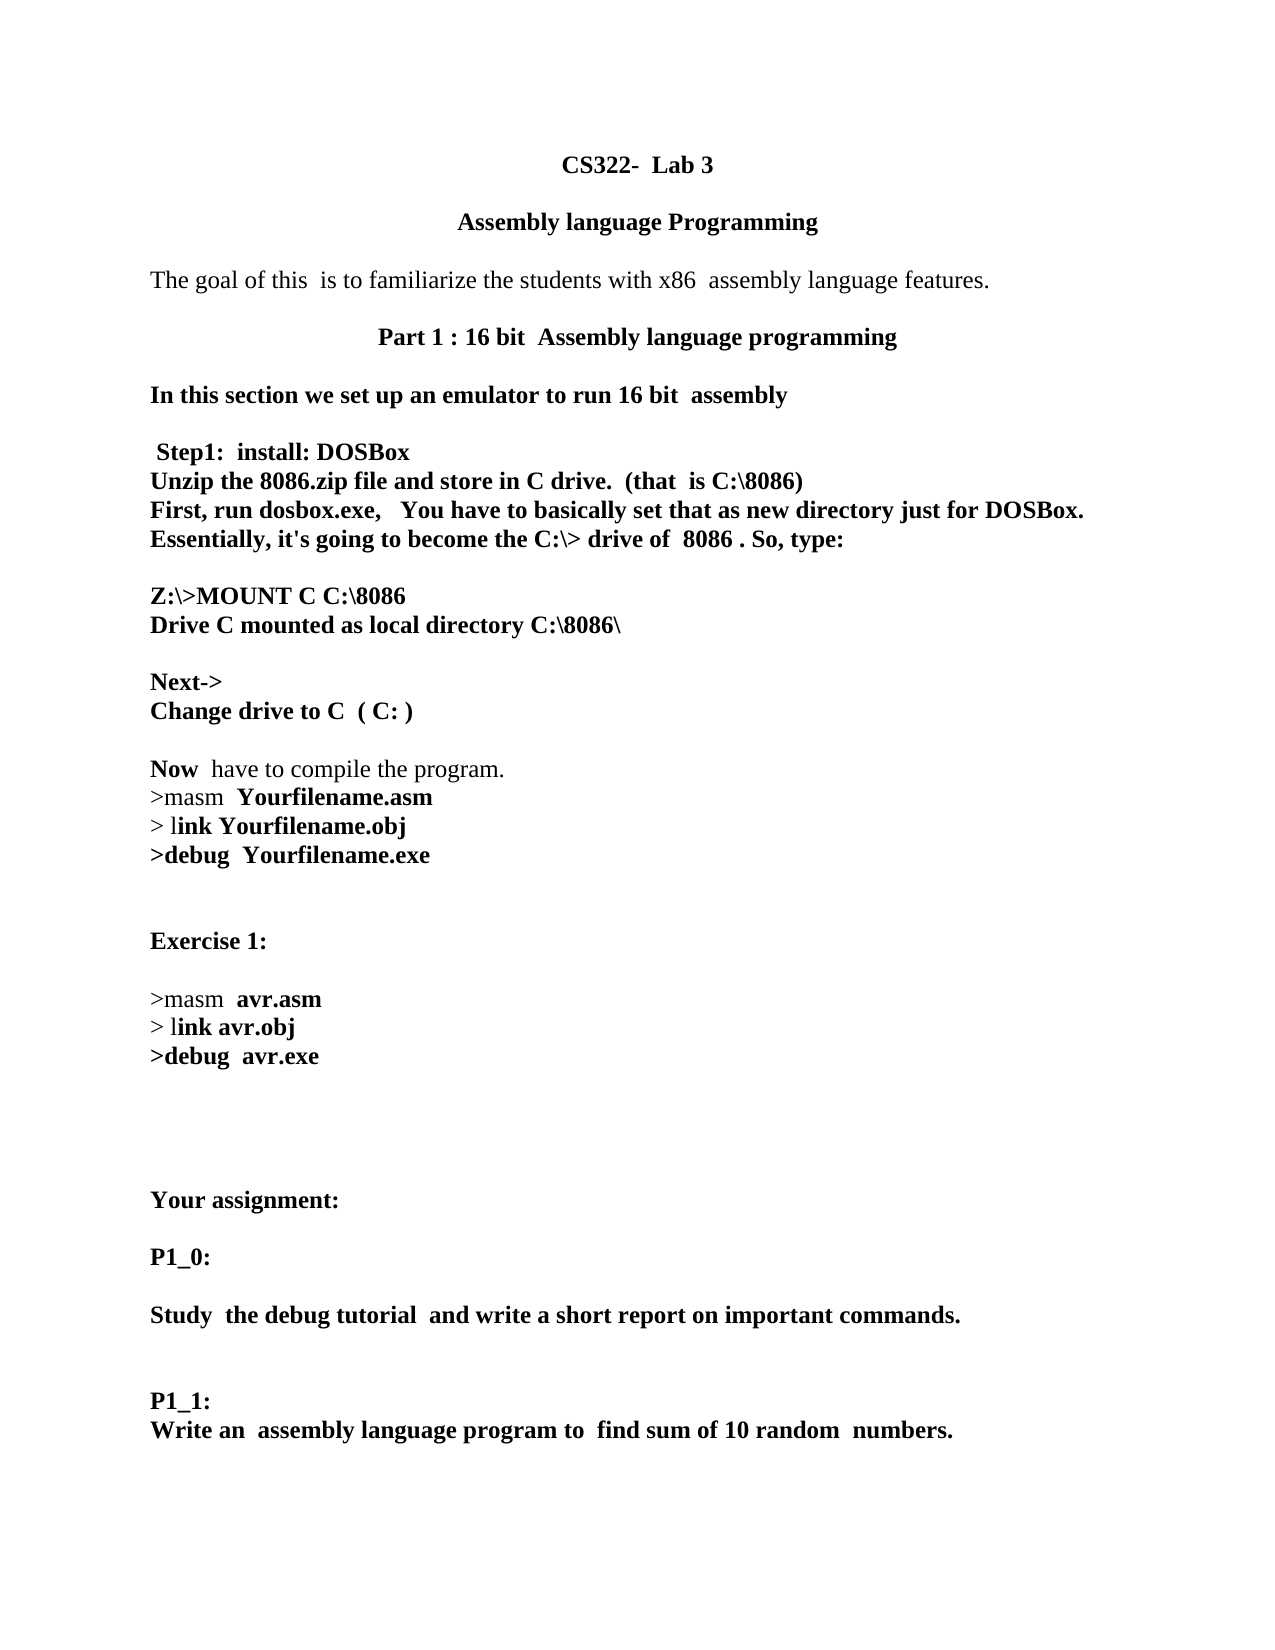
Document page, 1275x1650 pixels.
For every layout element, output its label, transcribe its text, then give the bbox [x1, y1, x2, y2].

text Unzip the 8086.zip file and store in C drive. (that is C:\8086) [150, 466, 1125, 495]
text Drive C mounted as local directory C:\8086\ [150, 610, 1125, 639]
text Z:\>MOUNT C C:\8086 [150, 581, 1125, 610]
text Step1: install: DOSBox [150, 437, 1125, 466]
text Your assignment: [150, 1185, 1125, 1214]
text Now have to compile the program. >masm Yourfilename.asm > link Yourfilename.obj [150, 754, 1125, 840]
text Write an assembly language program to find sum of 10 random numbers. [150, 1415, 1125, 1444]
text Next-> [150, 667, 1125, 696]
text Change drive to C ( C: ) [150, 696, 1125, 725]
text Part 1 : 16 bit Assembly language programming [150, 322, 1125, 351]
text CS322- Lab 3 [150, 150, 1125, 179]
text >masm avr.asm > link avr.obj [150, 984, 1125, 1041]
text Study the debug tutorial and write a short report on important commands. [150, 1300, 1125, 1329]
text >debug avr.exe [150, 1041, 1125, 1070]
text Assembly language Programming [150, 207, 1125, 236]
text First, run dosbox.exe, You have to basically set that as new directory just for DOSBox. Essentially, it's going to become the C:\> drive of 8086 . So, type: [150, 495, 1125, 552]
text P1_1: [150, 1386, 1125, 1415]
text The goal of this is to familiarize the students with x86 assembly language features. [150, 265, 1125, 294]
text P1_0: [150, 1242, 1125, 1271]
text Exercise 1: [150, 926, 1125, 955]
text In this section we set up an emulator to run 16 bit assembly [150, 380, 1125, 409]
text >debug Yourfilename.exe [150, 840, 1125, 869]
